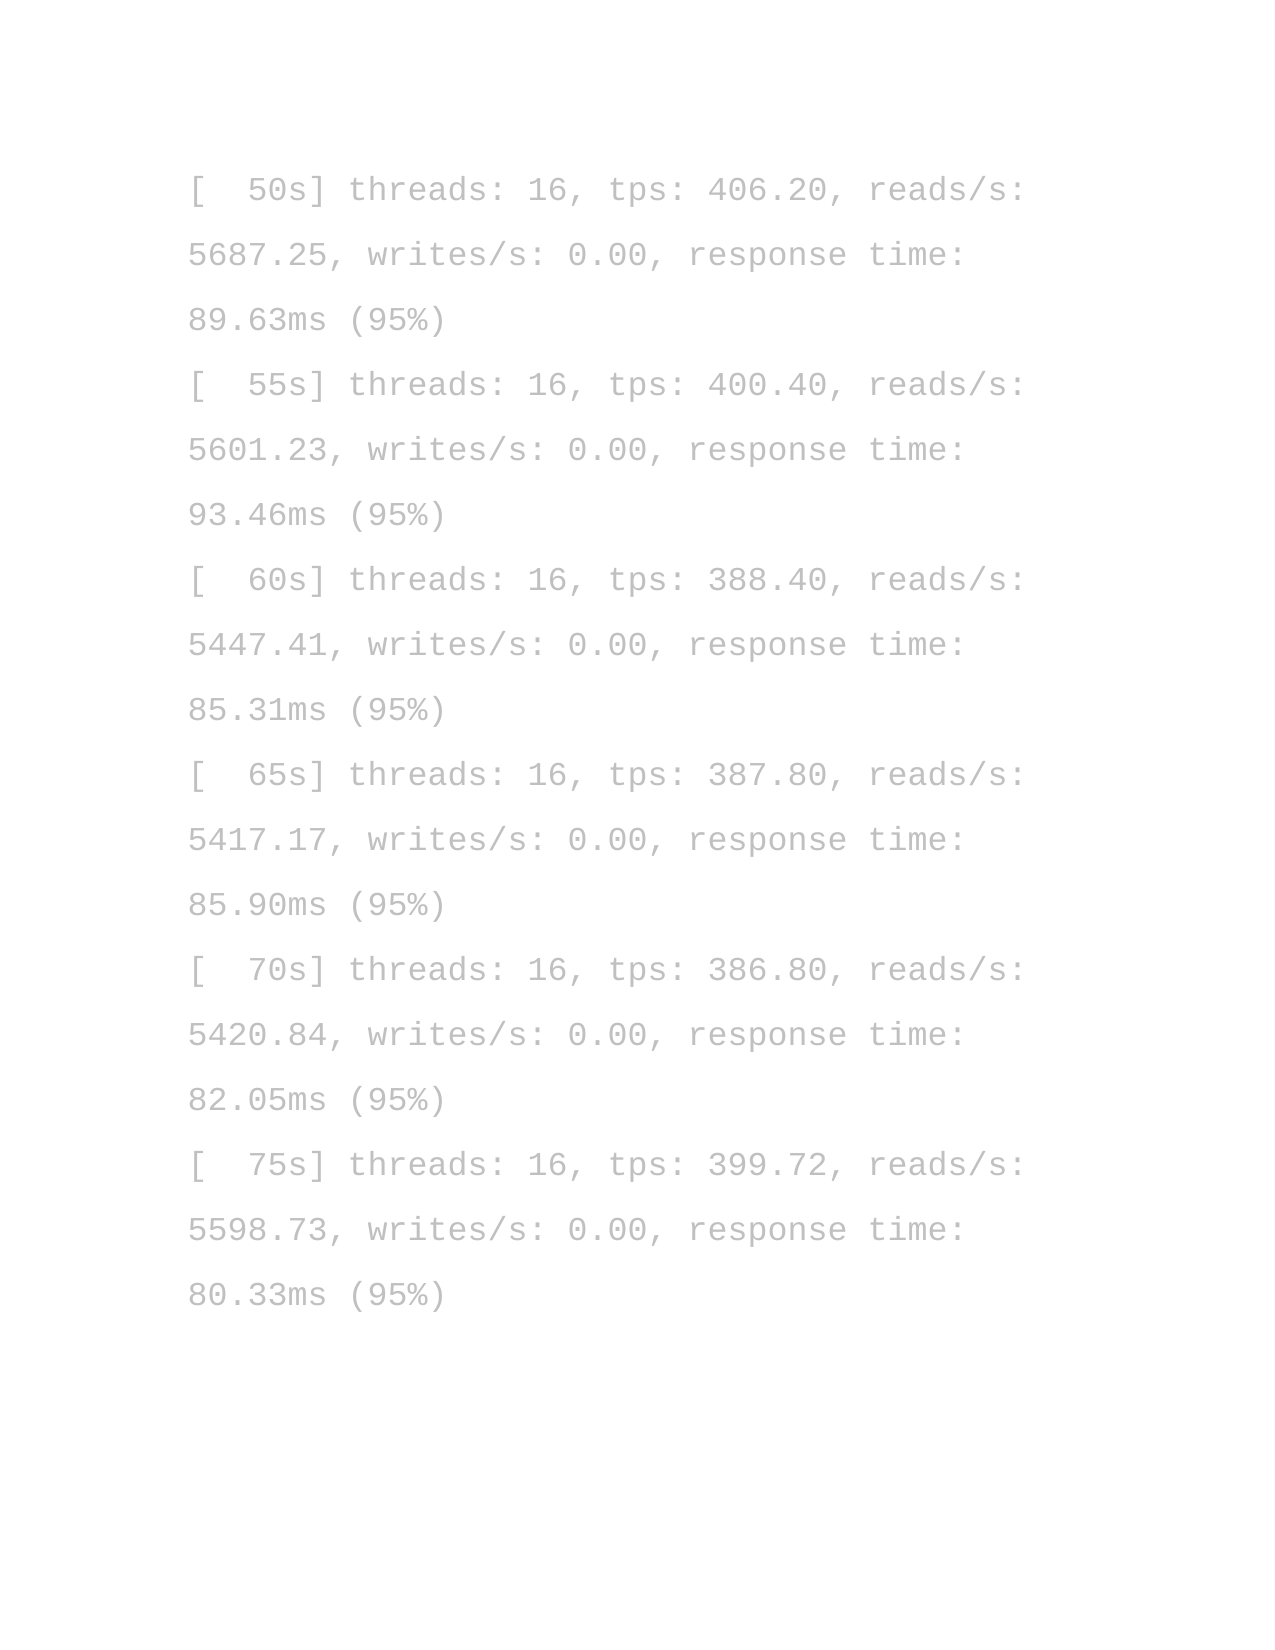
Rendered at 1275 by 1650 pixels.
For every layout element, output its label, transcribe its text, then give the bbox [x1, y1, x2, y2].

text [ 55s] threads: 16, tps: 400.40, reads/s: 5601.23, writes/s: 0.00, response time: 93.46ms (95%) [187, 354, 1087, 549]
text [ 50s] threads: 16, tps: 406.20, reads/s: 5687.25, writes/s: 0.00, response time: 89.63ms (95%) [187, 159, 1087, 354]
text [ 65s] threads: 16, tps: 387.80, reads/s: 5417.17, writes/s: 0.00, response time: 85.90ms (95%) [187, 744, 1087, 939]
text [ 60s] threads: 16, tps: 388.40, reads/s: 5447.41, writes/s: 0.00, response time: 85.31ms (95%) [187, 549, 1087, 744]
text [ 70s] threads: 16, tps: 386.80, reads/s: 5420.84, writes/s: 0.00, response time: 82.05ms (95%) [187, 939, 1087, 1134]
text [ 75s] threads: 16, tps: 399.72, reads/s: 5598.73, writes/s: 0.00, response time: 80.33ms (95%) [187, 1134, 1087, 1329]
